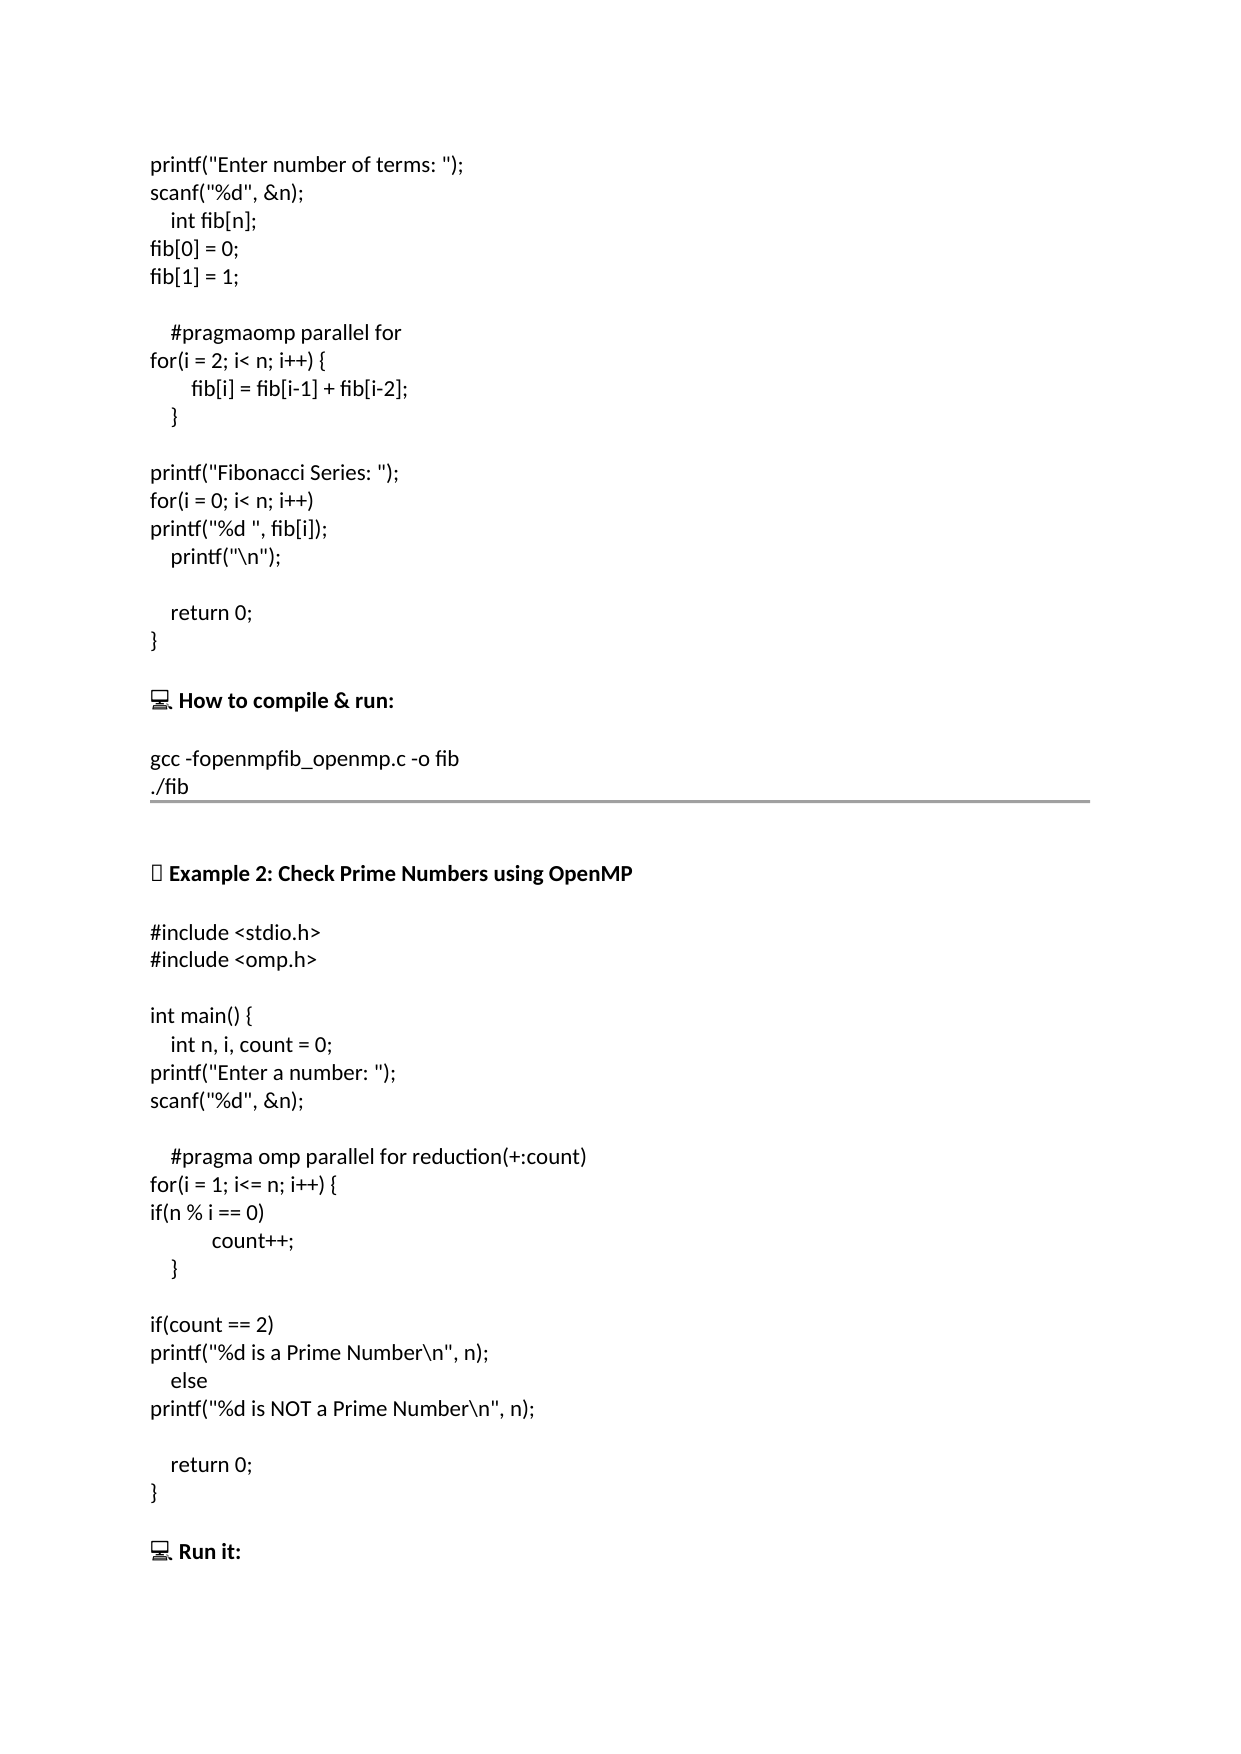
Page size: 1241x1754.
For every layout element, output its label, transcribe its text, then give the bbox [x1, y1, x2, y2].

text printf("Fibonacci Series: "); [150, 458, 1090, 486]
text } [150, 626, 1090, 654]
text #pragma omp parallel for reduction(+:count) [150, 1142, 1090, 1170]
text 💻 Run it: [150, 1535, 1090, 1566]
text else [150, 1366, 1090, 1394]
text fib[0] = 0; [150, 234, 1090, 262]
text } [150, 1478, 1090, 1506]
text int n, i, count = 0; [150, 1030, 1090, 1058]
text #pragmaomp parallel for [150, 318, 1090, 346]
text scanf("%d", &n); [150, 178, 1090, 206]
text } [150, 402, 1090, 430]
text int main() { [150, 1002, 1090, 1030]
text printf("Enter a number: "); [150, 1058, 1090, 1086]
text return 0; [150, 598, 1090, 626]
text printf("%d ", fib[i]); [150, 514, 1090, 542]
text ✅ Example 2: Check Prime Numbers using OpenMP [150, 857, 1090, 888]
text scanf("%d", &n); [150, 1086, 1090, 1114]
text printf("%d is NOT a Prime Number\n", n); [150, 1394, 1090, 1422]
text for(i = 2; i< n; i++) { [150, 346, 1090, 374]
text ./fib [150, 772, 1090, 800]
text if(count == 2) [150, 1310, 1090, 1338]
text #include <omp.h> [150, 946, 1090, 974]
text printf("\n"); [150, 542, 1090, 570]
text if(n % i == 0) [150, 1198, 1090, 1226]
text 💻 How to compile & run: [150, 683, 1090, 715]
text for(i = 0; i< n; i++) [150, 486, 1090, 514]
text } [150, 1254, 1090, 1282]
text gcc -fopenmpfib_openmp.c -o fib [150, 744, 1090, 772]
text fib[i] = fib[i-1] + fib[i-2]; [150, 374, 1090, 402]
text printf("%d is a Prime Number\n", n); [150, 1338, 1090, 1366]
text fib[1] = 1; [150, 262, 1090, 290]
text printf("Enter number of terms: "); [150, 150, 1090, 178]
text for(i = 1; i<= n; i++) { [150, 1170, 1090, 1198]
text int fib[n]; [150, 206, 1090, 234]
text return 0; [150, 1450, 1090, 1478]
text count++; [150, 1226, 1090, 1254]
text #include <stdio.h> [150, 918, 1090, 946]
